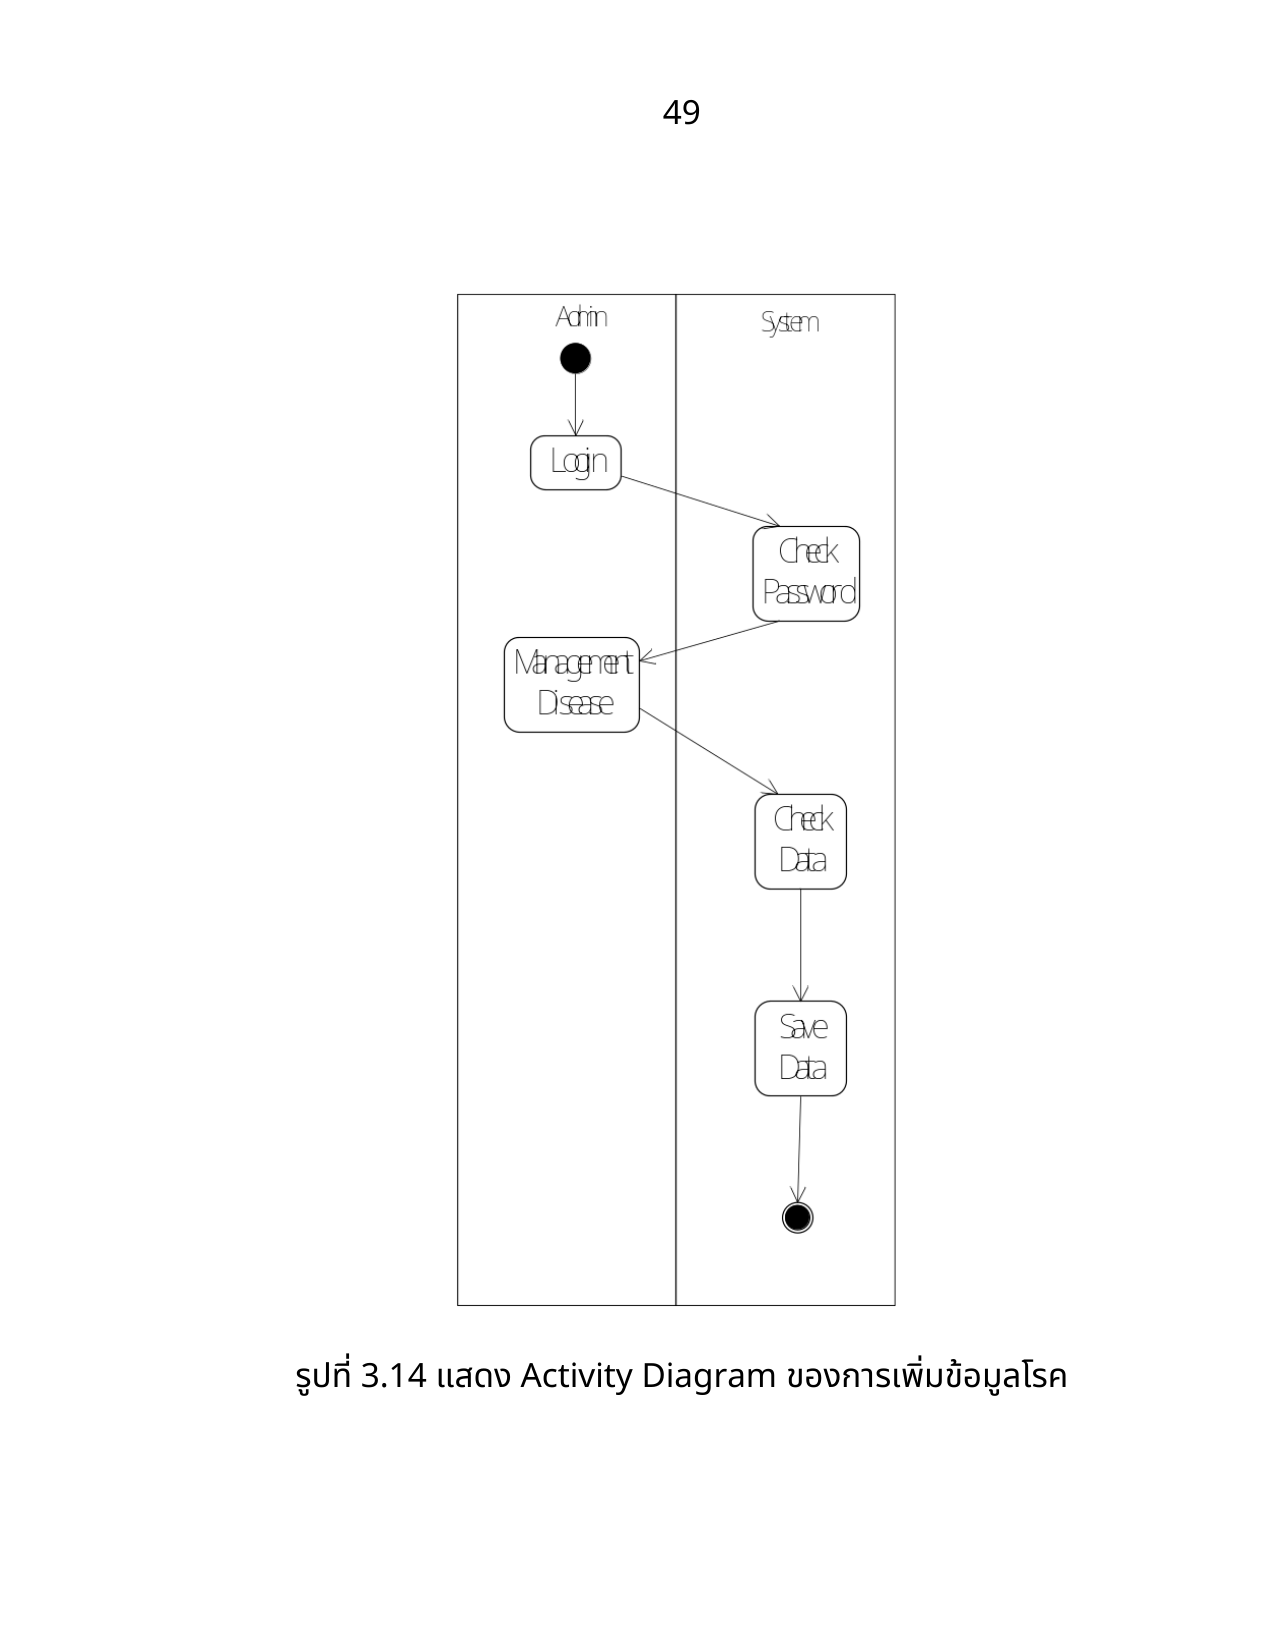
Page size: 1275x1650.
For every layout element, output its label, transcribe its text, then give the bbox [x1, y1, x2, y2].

text รูปที่ 3.14 แสดง Activity Diagram ของการเพิ่มข้อมูลโรค [236, 1352, 1127, 1403]
